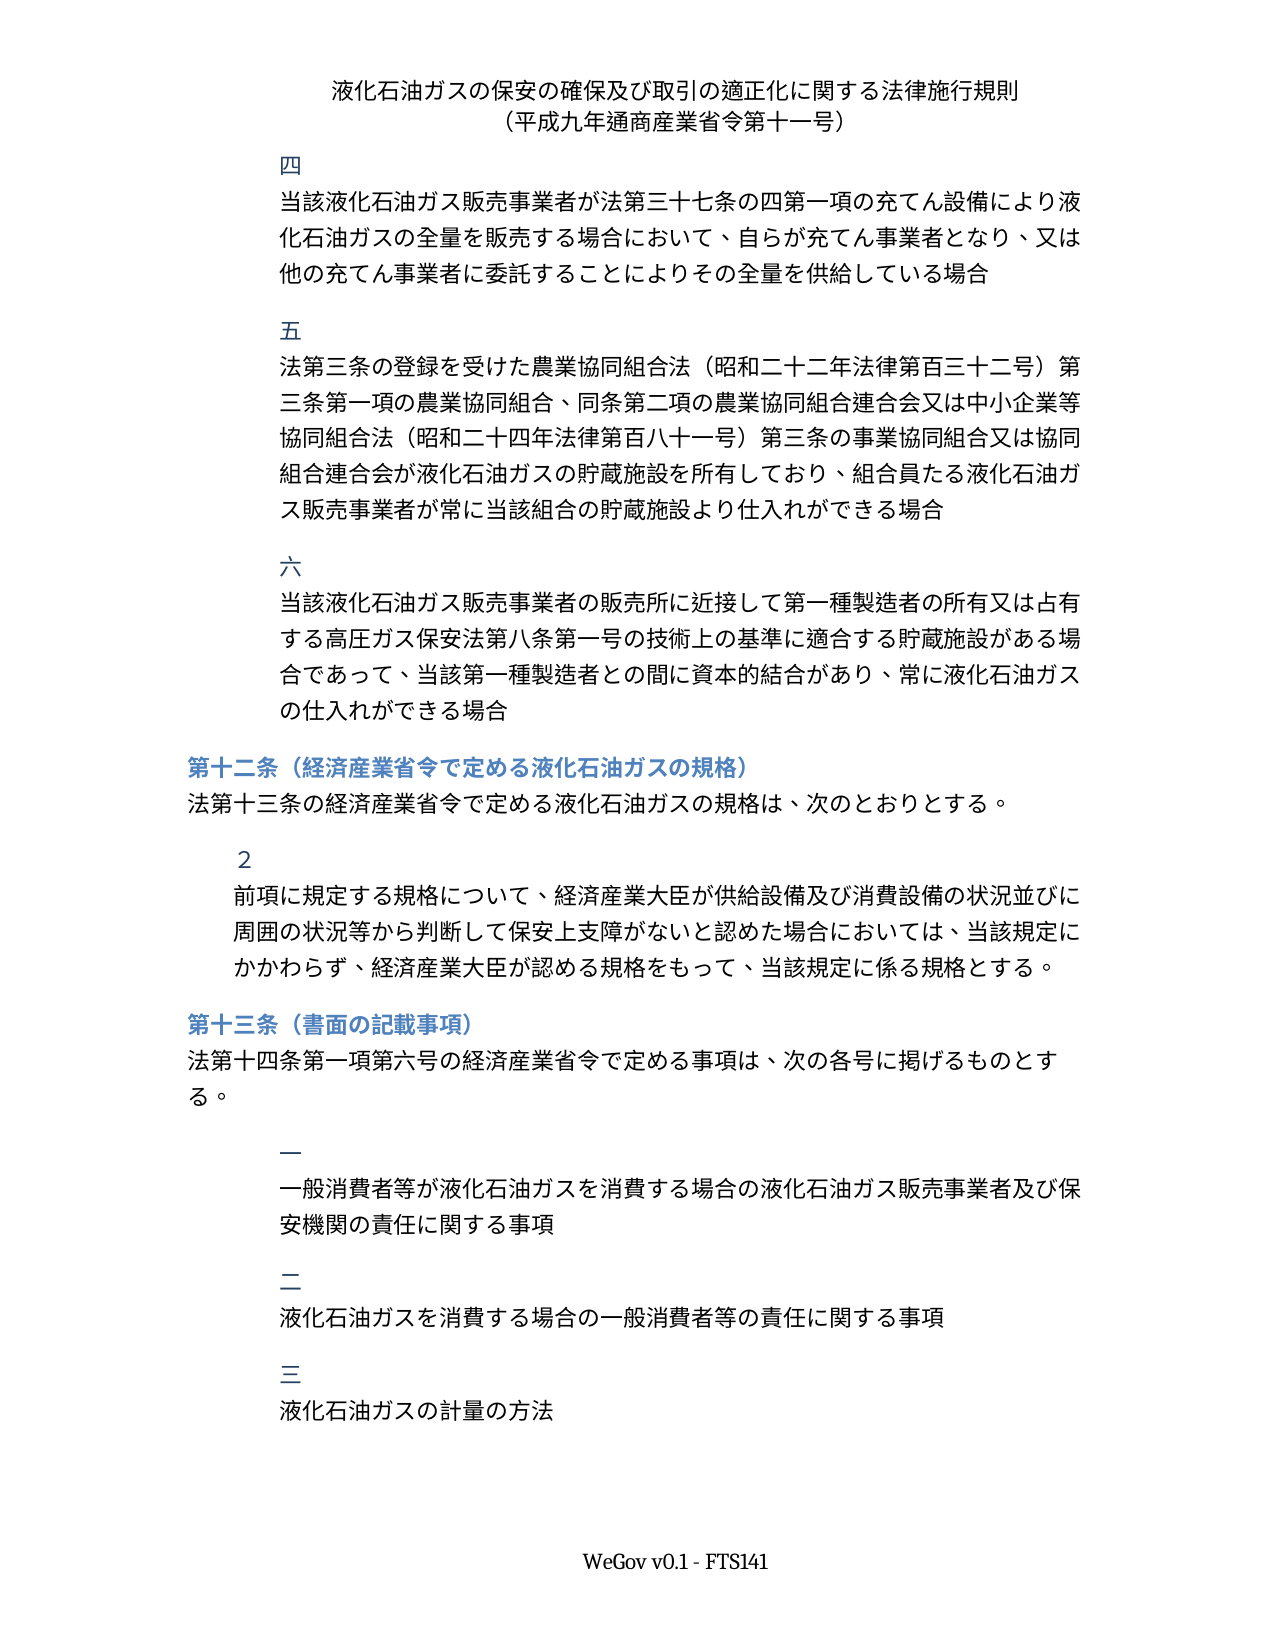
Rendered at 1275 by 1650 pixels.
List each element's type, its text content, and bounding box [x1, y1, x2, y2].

subtitle 六 [279, 551, 1087, 582]
text 法第十四条第一項第六号の経済産業省令で定める事項は、次の各号に掲げるものとする。 [187, 1045, 1087, 1112]
text 法第十三条の経済産業省令で定める液化石油ガスの規格は、次のとおりとする。 [187, 787, 1087, 819]
text 前項に規定する規格について、経済産業大臣が供給設備及び消費設備の状況並びに周囲の状況等から判断して保安上支障がないと認めた場合においては、当該規定にかかわらず、経済産業大臣が認める規格をもって、当該規定に係る規格とする。 [233, 880, 1087, 983]
text 液化石油ガスを消費する場合の一般消費者等の責任に関する事項 [279, 1302, 1087, 1333]
subtitle 五 [279, 314, 1087, 346]
subtitle 第十二条（経済産業省令で定める液化石油ガスの規格） [187, 752, 1087, 783]
text 一般消費者等が液化石油ガスを消費する場合の液化石油ガス販売事業者及び保安機関の責任に関する事項 [279, 1173, 1087, 1241]
subtitle 四 [279, 150, 1087, 181]
text 液化石油ガスの計量の方法 [279, 1395, 1087, 1426]
text 当該液化石油ガス販売事業者の販売所に近接して第一種製造者の所有又は占有する高圧ガス保安法第八条第一号の技術上の基準に適合する貯蔵施設がある場合であって、当該第一種製造者との間に資本的結合があり、常に液化石油ガスの仕入れができる場合 [279, 587, 1087, 726]
subtitle ２ [233, 844, 1087, 876]
subtitle 一 [279, 1137, 1087, 1169]
subtitle 三 [279, 1359, 1087, 1390]
text 法第三条の登録を受けた農業協同組合法（昭和二十二年法律第百三十二号）第三条第一項の農業協同組合、同条第二項の農業協同組合連合会又は中小企業等協同組合法（昭和二十四年法律第百八十一号）第三条の事業協同組合又は協同組合連合会が液化石油ガスの貯蔵施設を所有しており、組合員たる液化石油ガス販売事業者が常に当該組合の貯蔵施設より仕入れができる場合 [279, 351, 1087, 526]
subtitle 二 [279, 1266, 1087, 1297]
text 当該液化石油ガス販売事業者が法第三十七条の四第一項の充てん設備により液化石油ガスの全量を販売する場合において、自らが充てん事業者となり、又は他の充てん事業者に委託することによりその全量を供給している場合 [279, 186, 1087, 289]
subtitle 第十三条（書面の記載事項） [187, 1009, 1087, 1040]
